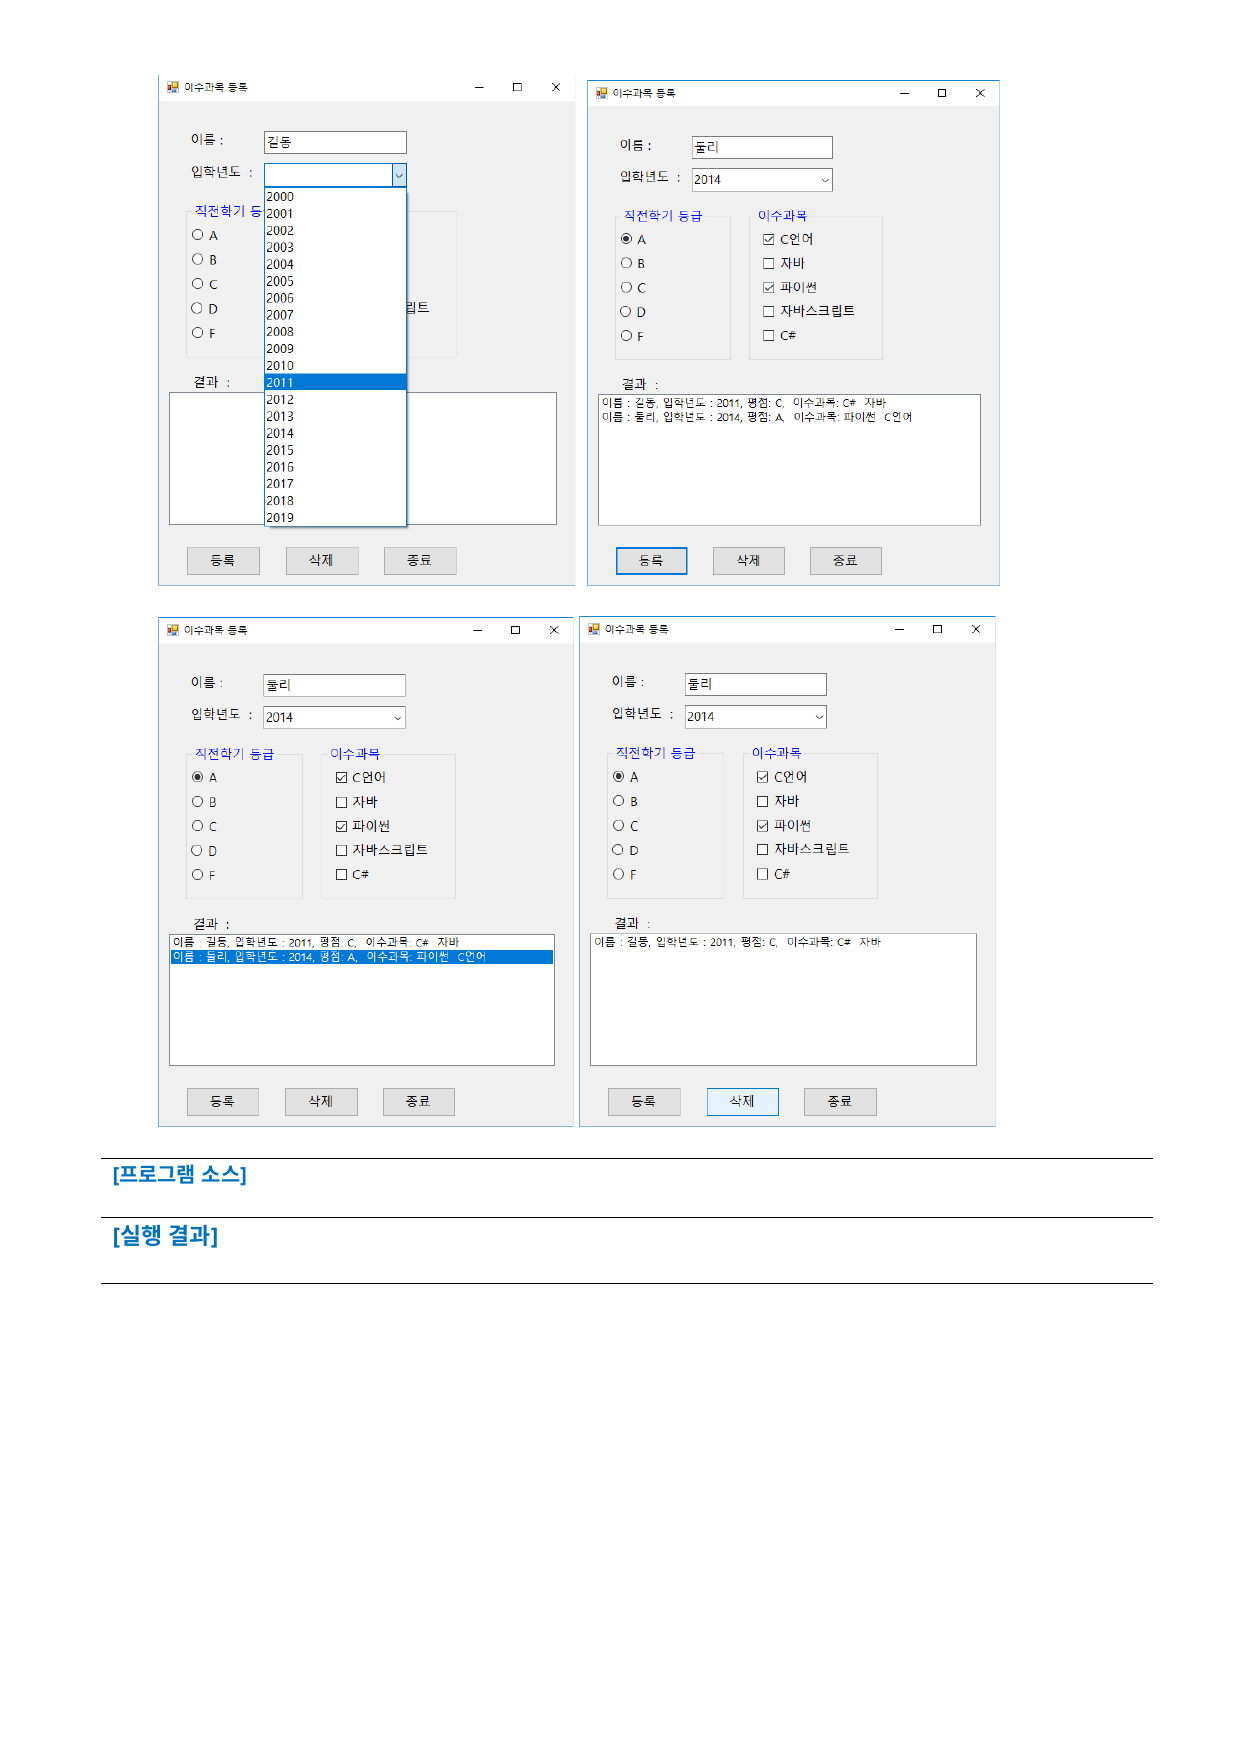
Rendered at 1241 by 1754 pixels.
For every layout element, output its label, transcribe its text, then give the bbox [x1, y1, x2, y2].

picture [158, 617, 574, 1127]
picture [158, 75, 576, 586]
table_cell [실행 결과] [101, 1218, 1152, 1283]
picture [579, 616, 996, 1127]
picture [587, 80, 1000, 586]
table_header [프로그램 소스] [101, 1159, 1152, 1217]
